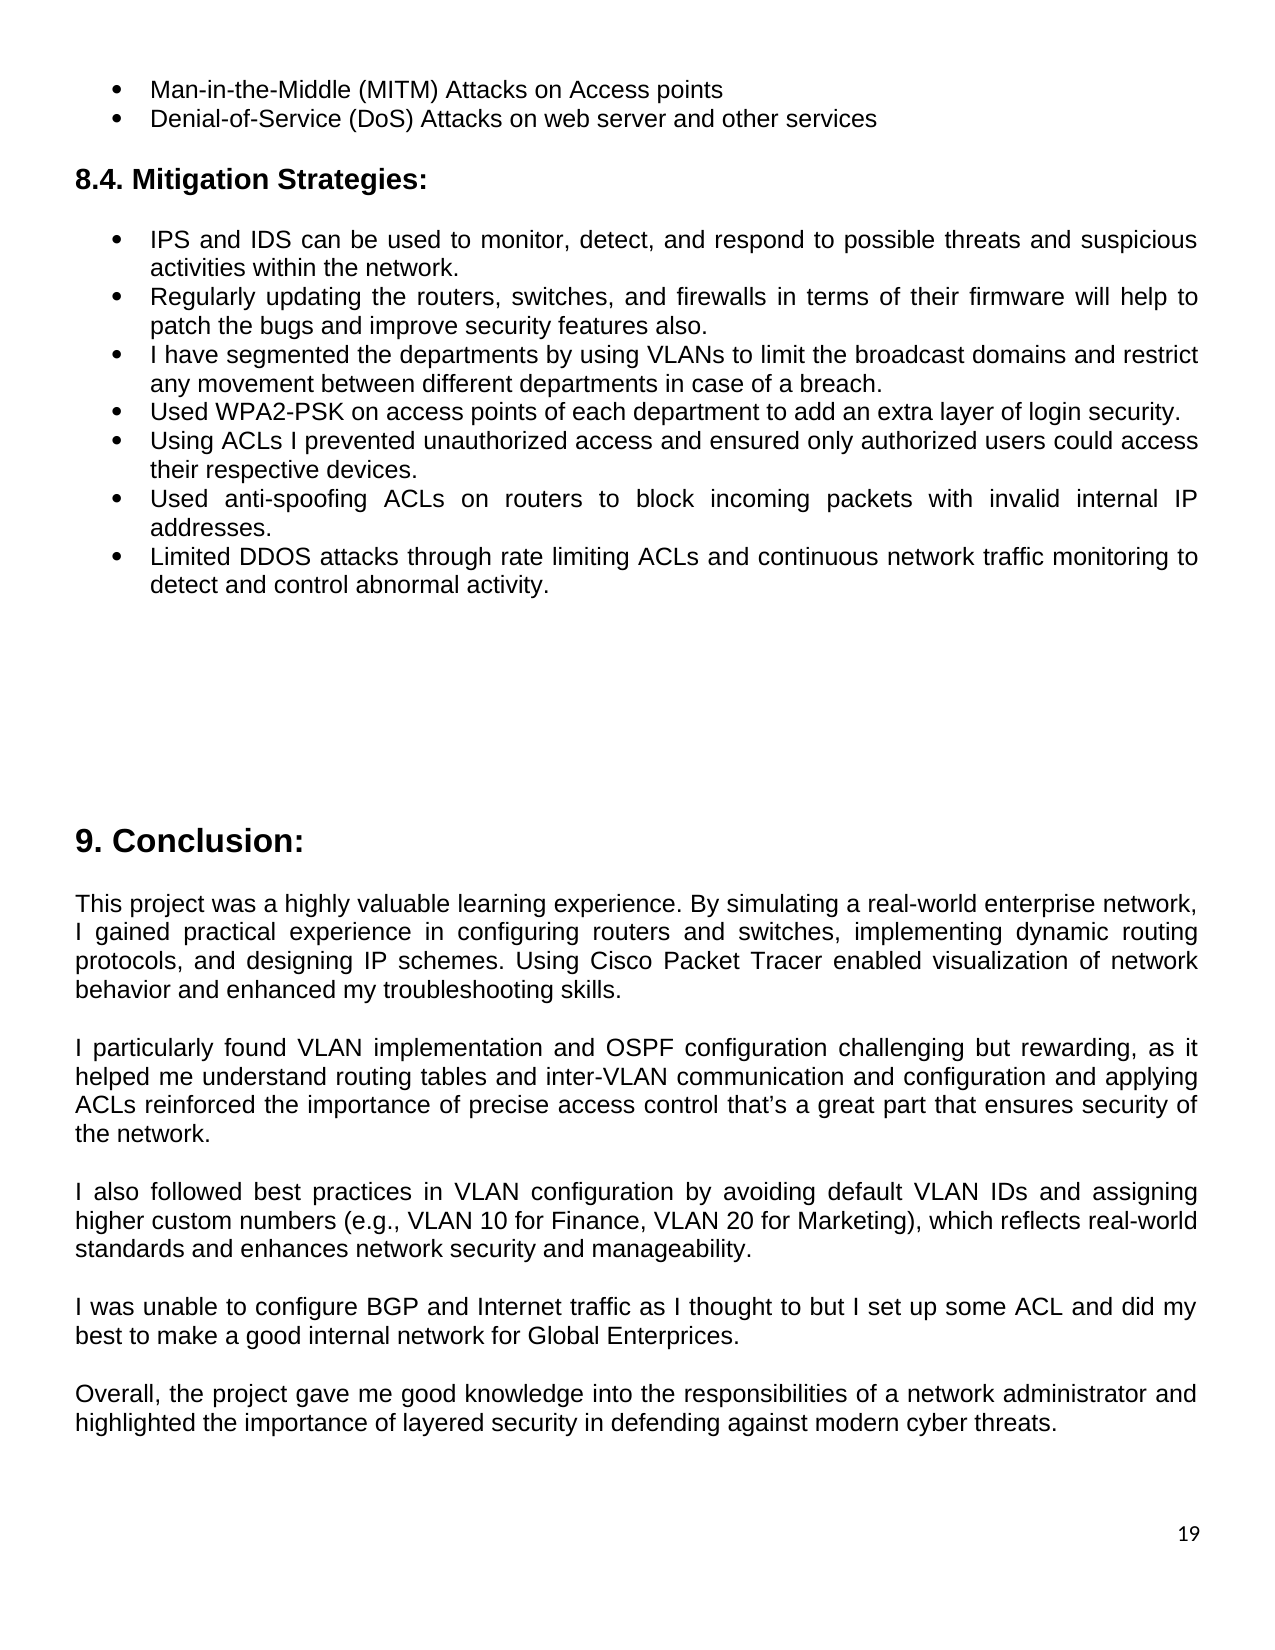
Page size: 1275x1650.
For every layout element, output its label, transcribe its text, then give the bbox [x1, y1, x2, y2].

list Used WPA2-PSK on access points of each department to add an extra layer of login security. [112, 397, 1200, 426]
list Man-in-the-Middle (MITM) Attacks on Access points [112, 75, 1200, 104]
text 8.4. Mitigation Strategies: [75, 162, 1200, 195]
list Denial-of-Service (DoS) Attacks on web server and other services [112, 104, 1200, 133]
list IPS and IDS can be used to monitor, detect, and respond to possible threats and suspicious activities within the network. [112, 224, 1200, 282]
text This project was a highly valuable learning experience. By simulating a real-world enterprise network, I gained practical experience in configuring routers and switches, implementing dynamic routing protocols, and designing IP schemes. Using Cisco Packet Tracer enabled visualization of network behavior and enhanced my troubleshooting skills. [75, 888, 1200, 1003]
list Regularly updating the routers, switches, and firewalls in terms of their firmware will help to patch the bugs and improve security features also. [112, 282, 1200, 340]
list I have segmented the departments by using VLANs to limit the broadcast domains and restrict any movement between different departments in case of a breach. [112, 340, 1200, 397]
list Used anti-spoofing ACLs on routers to block incoming packets with invalid internal IP addresses. [112, 484, 1200, 541]
text I was unable to configure BGP and Internet traffic as I thought to but I set up some ACL and did my best to make a good internal network for Global Enterprices. [75, 1292, 1200, 1350]
text I also followed best practices in VLAN configuration by avoiding default VLAN IDs and assigning higher custom numbers (e.g., VLAN 10 for Finance, VLAN 20 for Marketing), which reflects real-world standards and enhances network security and manageability. [75, 1177, 1200, 1263]
list Limited DDOS attacks through rate limiting ACLs and continuous network traffic monitoring to detect and control abnormal activity. [112, 541, 1200, 599]
text I particularly found VLAN implementation and OSPF configuration challenging but rewarding, as it helped me understand routing tables and inter-VLAN communication and configuration and applying ACLs reinforced the importance of precise access control that’s a great part that ensures security of the network. [75, 1033, 1200, 1148]
list Using ACLs I prevented unauthorized access and ensured only authorized users could access their respective devices. [112, 426, 1200, 484]
text 9. Conclusion: [75, 821, 1200, 859]
text Overall, the project gave me good knowledge into the responsibilities of a network administrator and highlighted the importance of layered security in defending against modern cyber threats. [75, 1379, 1200, 1436]
